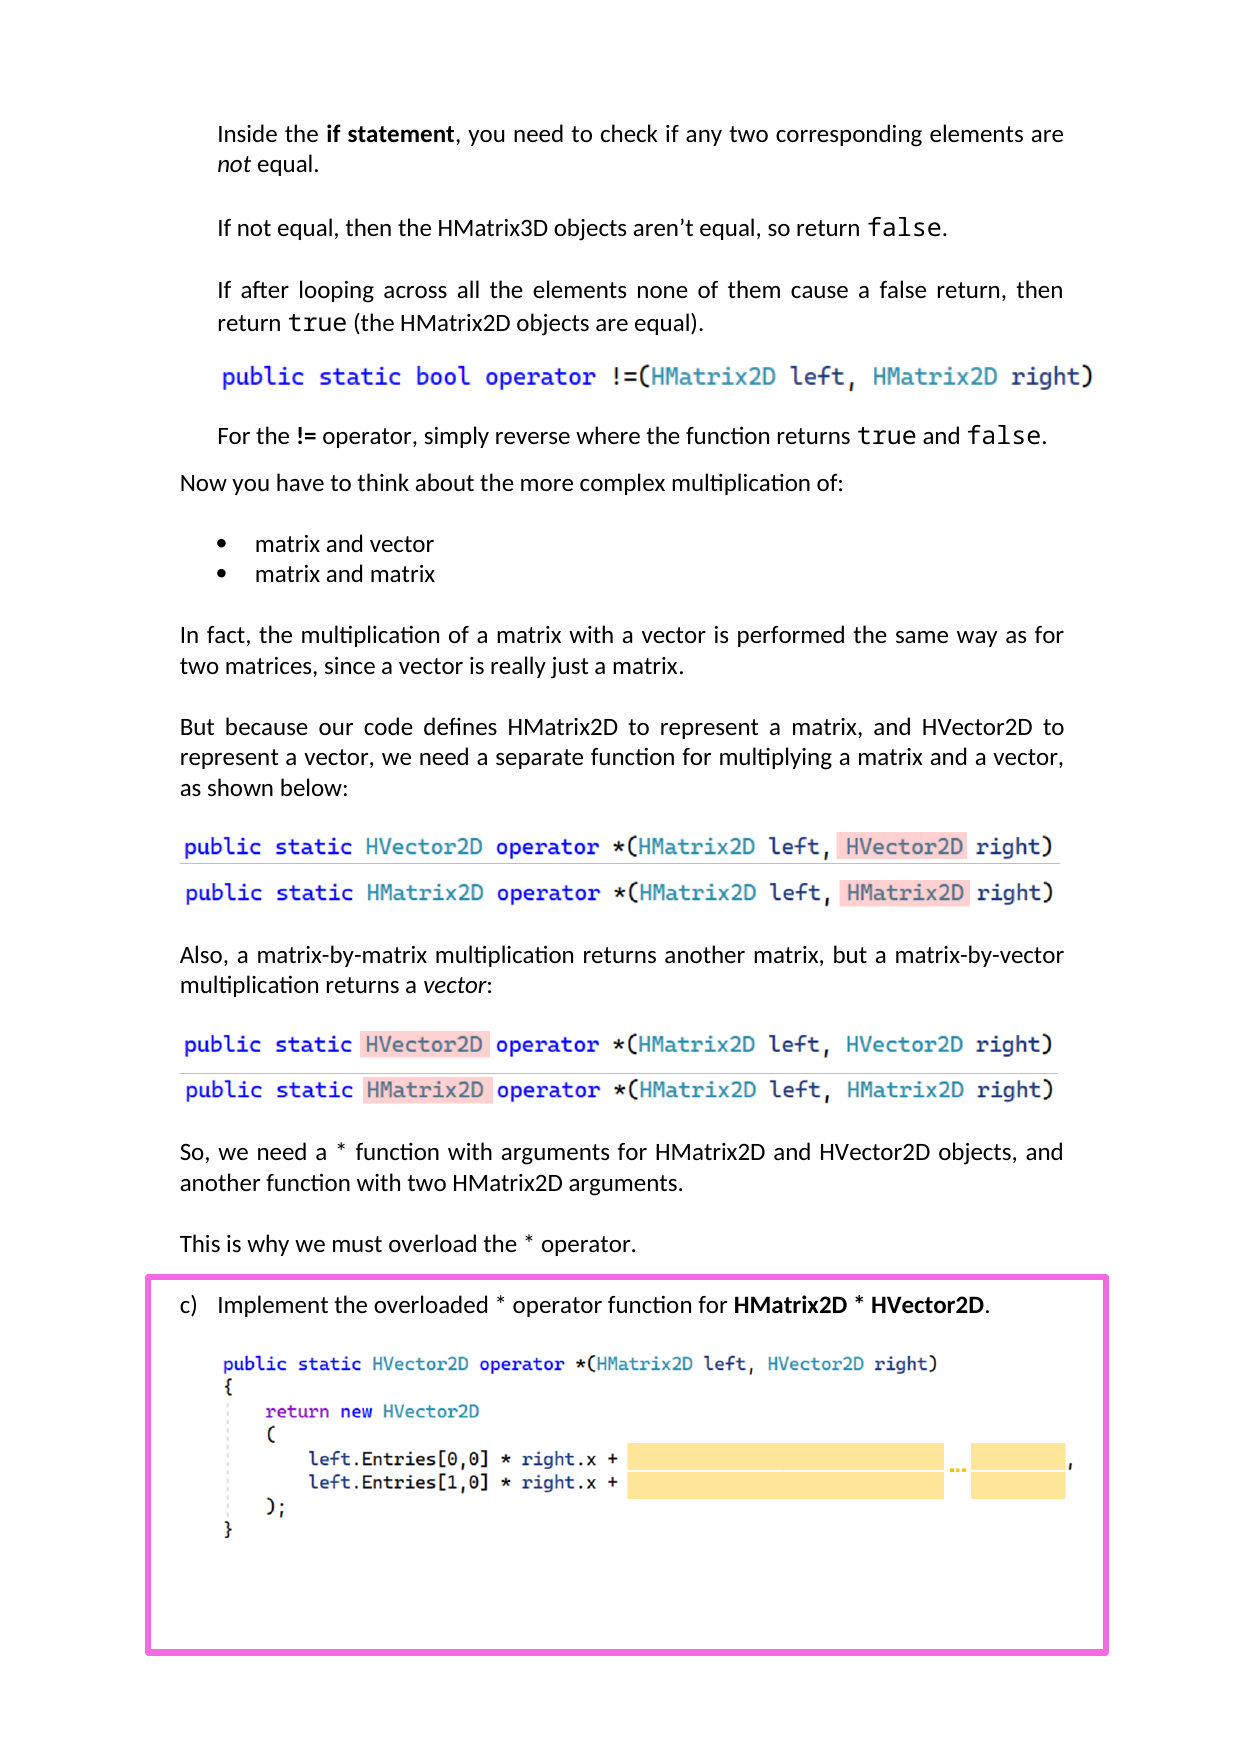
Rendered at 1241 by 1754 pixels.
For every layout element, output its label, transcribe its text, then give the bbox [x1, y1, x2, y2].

picture [179, 832, 1060, 909]
list For the != operator, simply reverse where the function returns true and false. [217, 417, 1066, 451]
picture [217, 361, 1101, 395]
picture [217, 1350, 1074, 1546]
text So, we need a * function with arguments for HMatrix2D and HVector2D objects, and another function with two HMatrix2D arguments. [179, 1137, 1066, 1198]
list If after looping across all the elements none of them cause a false return, then return true (the HMatrix2D objects are equal). [217, 274, 1066, 339]
list matrix and matrix [217, 558, 1066, 589]
list If not equal, then the HMatrix3D objects aren’t equal, so return false. [217, 210, 1066, 244]
text In fact, the multiplication of a matrix with a vector is performed the same way as for two matrices, since a vector is really just a matrix. [179, 619, 1066, 680]
list matrix and vector [217, 528, 1066, 558]
list Inside the if statement, you need to check if any two corresponding elements are not equal. [217, 118, 1066, 179]
picture [179, 1030, 1060, 1106]
list Implement the overloaded * operator function for HMatrix2D * HVector2D. [179, 1289, 1066, 1320]
text Also, a matrix-by-matrix multiplication returns another matrix, but a matrix-by-vector multiplication returns a vector: [179, 939, 1066, 1000]
text Now you have to think about the more complex multiplication of: [179, 467, 1066, 497]
text But because our code defines HMatrix2D to represent a matrix, and HVector2D to represent a vector, we need a separate function for multiplying a matrix and a vector, as shown below: [179, 711, 1066, 802]
text This is why we must overload the * operator. [179, 1228, 1066, 1259]
